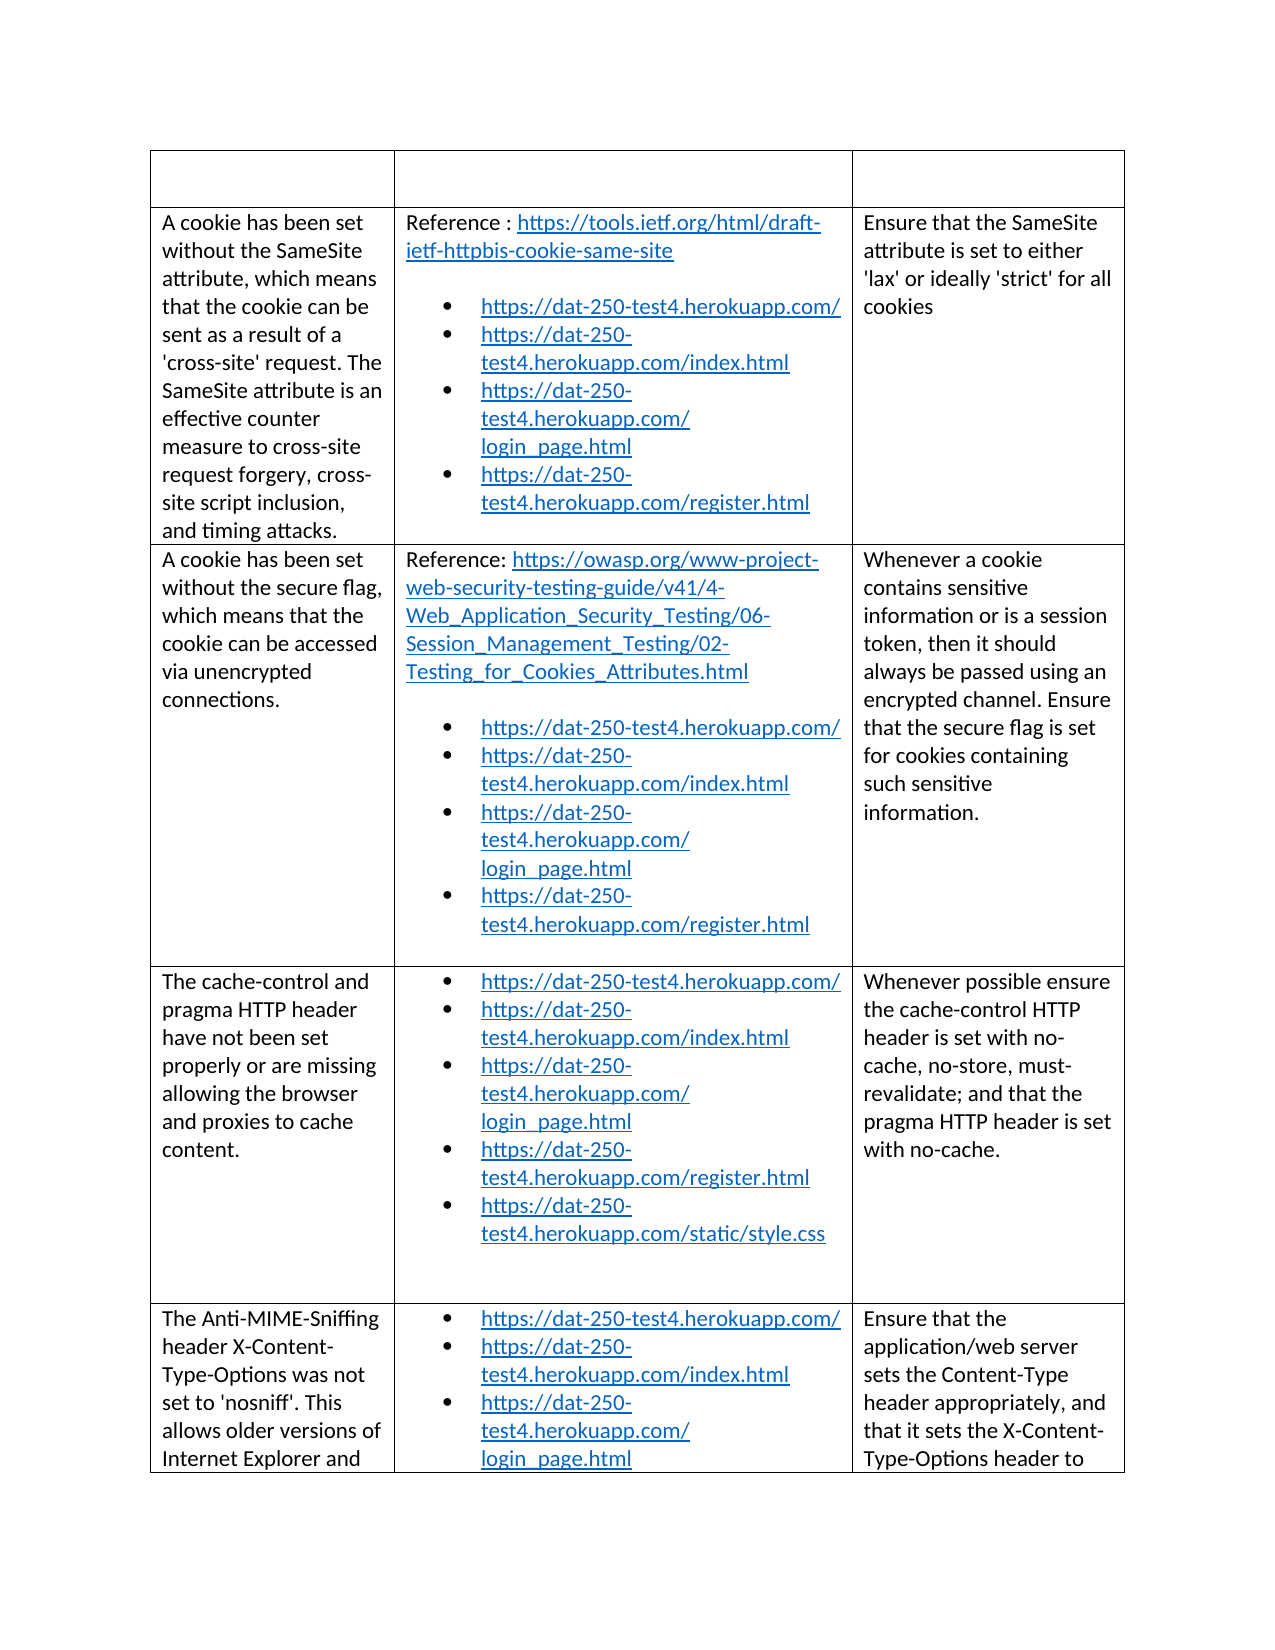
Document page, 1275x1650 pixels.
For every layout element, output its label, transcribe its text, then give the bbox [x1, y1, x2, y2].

table_cell https://dat-250-test4.herokuapp.com/ https://dat-250-test4.herokuapp.com/index.html https://dat-250-test4.herokuapp.com/login_page.html https://dat-250-test4.herokuapp.com/register.html https://dat-250-test4.herokuapp.com/static/style.css [395, 967, 852, 1303]
table_cell A cookie has been set without the secure flag, which means that the cookie can be accessed via unencrypted connections. [151, 545, 394, 966]
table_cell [853, 151, 1124, 207]
table_cell Reference : https://tools.ietf.org/html/draft-ietf-httpbis-cookie-same-site https://dat-250-test4.herokuapp.com/ https://dat-250-test4.herokuapp.com/index.html https://dat-250-test4.herokuapp.com/login_page.html https://dat-250-test4.herokuapp.com/register.html [395, 208, 852, 544]
table_cell Whenever a cookie contains sensitive information or is a session token, then it should always be passed using an encrypted channel. Ensure that the secure flag is set for cookies containing such sensitive information. [853, 545, 1124, 966]
table_cell Ensure that the SameSite attribute is set to either 'lax' or ideally 'strict' for all cookies [853, 208, 1124, 544]
table_cell A cookie has been set without the SameSite attribute, which means that the cookie can be sent as a result of a 'cross-site' request. The SameSite attribute is an effective counter measure to cross-site request forgery, cross-site script inclusion, and timing attacks. [151, 208, 394, 544]
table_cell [395, 151, 852, 207]
table_cell The cache-control and pragma HTTP header have not been set properly or are missing allowing the browser and proxies to cache content. [151, 967, 394, 1303]
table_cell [853, 1304, 1124, 1472]
table_cell Reference: https://owasp.org/www-project-web-security-testing-guide/v41/4-Web_Application_Security_Testing/06-Session_Management_Testing/02-Testing_for_Cookies_Attributes.html https://dat-250-test4.herokuapp.com/ https://dat-250-test4.herokuapp.com/index.html https://dat-250-test4.herokuapp.com/login_page.html https://dat-250-test4.herokuapp.com/register.html [395, 545, 852, 966]
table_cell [151, 1304, 394, 1472]
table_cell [395, 1304, 852, 1472]
table_cell Whenever possible ensure the cache-control HTTP header is set with no-cache, no-store, must-revalidate; and that the pragma HTTP header is set with no-cache. [853, 967, 1124, 1303]
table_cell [151, 151, 394, 207]
